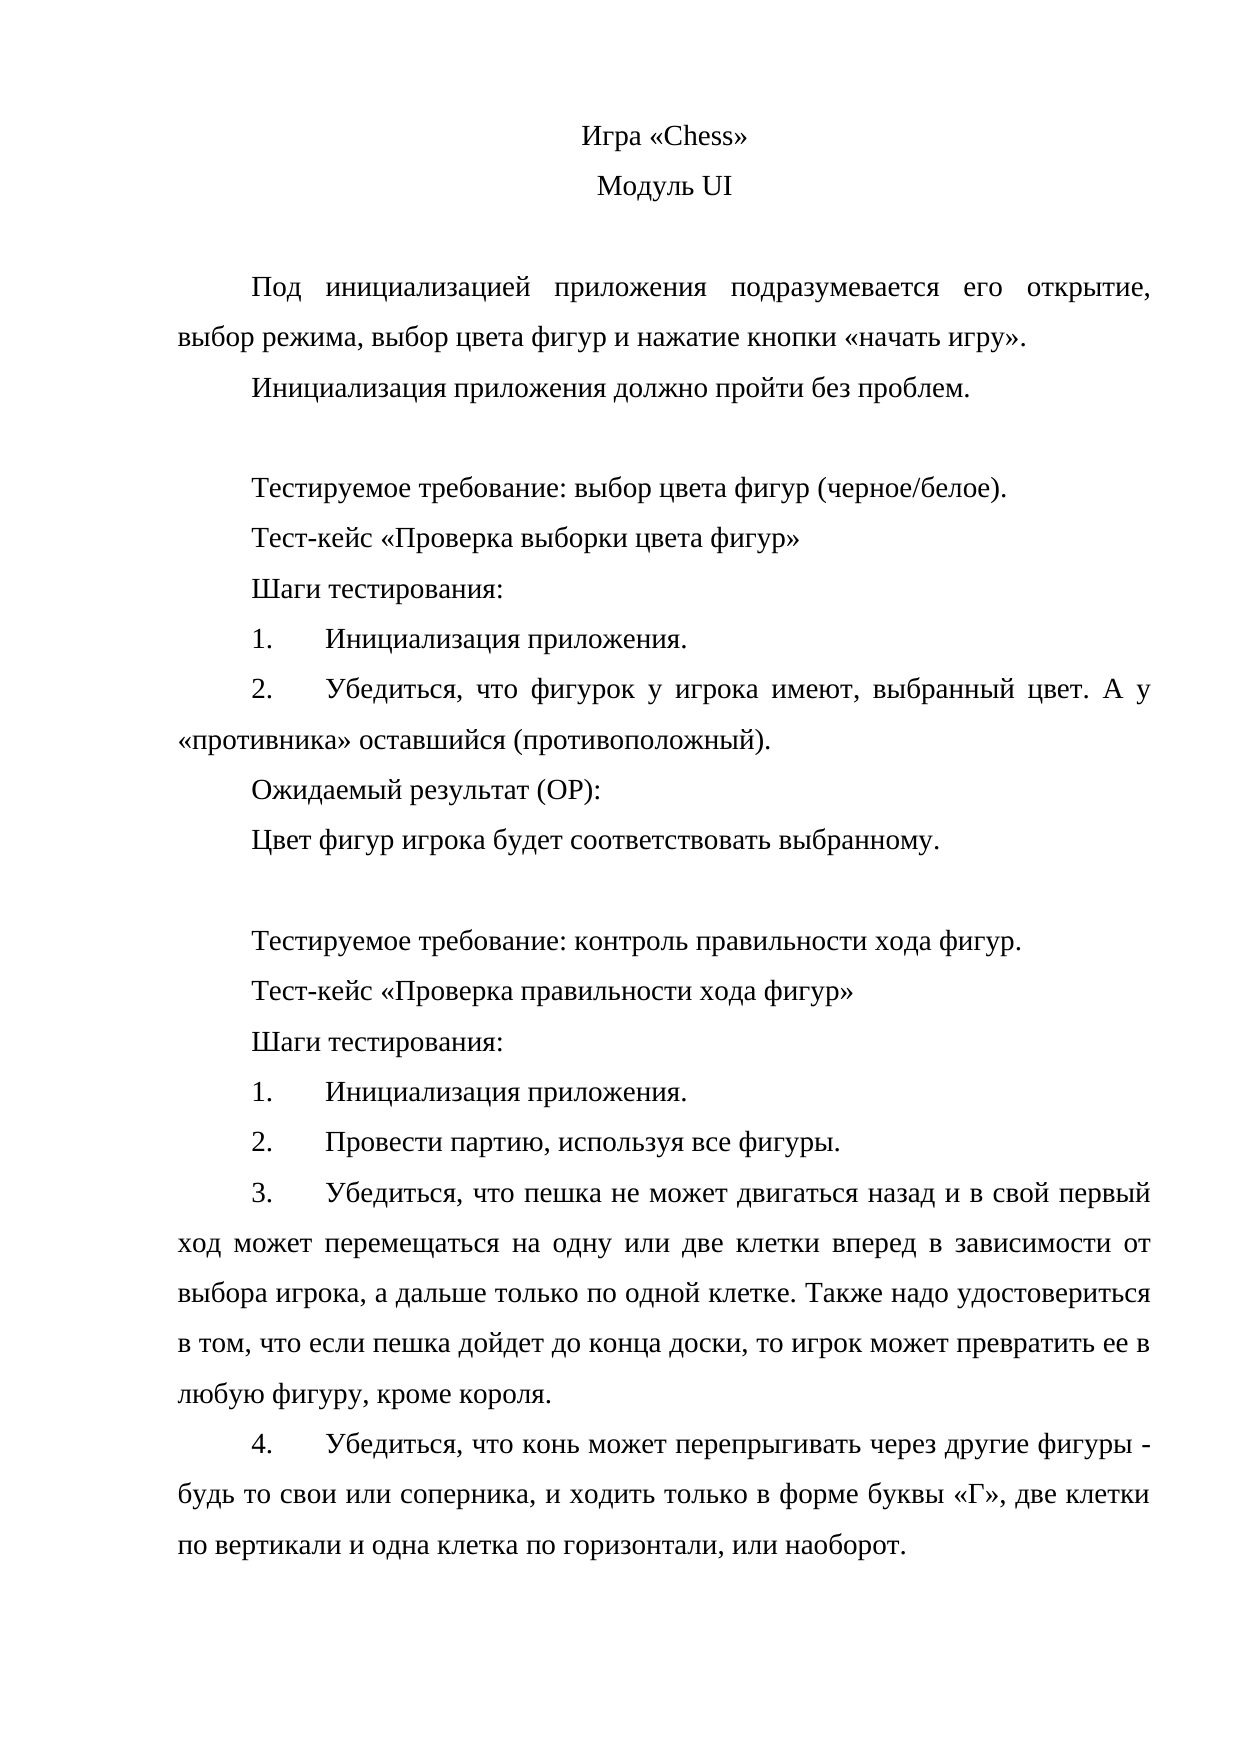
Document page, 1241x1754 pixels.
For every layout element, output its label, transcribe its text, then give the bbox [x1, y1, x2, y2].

text Под инициализацией приложения подразумевается его открытие, выбор режима, выбор цвета фигур и нажатие кнопки «начать игру». [177, 269, 1152, 353]
list Убедиться, что конь может перепрыгивать через другие фигуры - будь то свои или соперника, и ходить только в форме буквы «Г», две клетки по вертикали и одна клетка по горизонтали, или наоборот. [177, 1426, 1152, 1560]
list Провести партию, используя все фигуры. [177, 1124, 1152, 1158]
text Шаги тестирования: [177, 1024, 1152, 1057]
text Тест-кейс «Проверка правильности хода фигур» [177, 973, 1152, 1007]
text Тестируемое требование: контроль правильности хода фигур. [177, 923, 1152, 957]
text Цвет фигур игрока будет соответствовать выбранному. [177, 822, 1152, 856]
text Игра «Сhess» [177, 118, 1152, 152]
list Инициализация приложения. [177, 1074, 1152, 1108]
list Убедиться, что фигурок у игрока имеют, выбранный цвет. А у «противника» оставшийся (противоположный). [177, 672, 1152, 755]
text Шаги тестирования: [177, 571, 1152, 604]
text Тестируемое требование: выбор цвета фигур (черное/белое). [177, 470, 1152, 504]
list Убедиться, что пешка не может двигаться назад и в свой первый ход может перемещаться на одну или две клетки вперед в зависимости от выбора игрока, а дальше только по одной клетке. Также надо удостовериться в том, что если пешка дойдет до конца доски, то игрок может превратить ее в любую фигуру, кроме короля. [177, 1175, 1152, 1409]
text Модуль UI [177, 168, 1152, 202]
text Инициализация приложения должно пройти без проблем. [177, 370, 1152, 403]
text Тест-кейс «Проверка выборки цвета фигур» [177, 521, 1152, 554]
text Ожидаемый результат (ОР): [177, 772, 1152, 806]
list Инициализация приложения. [177, 621, 1152, 655]
